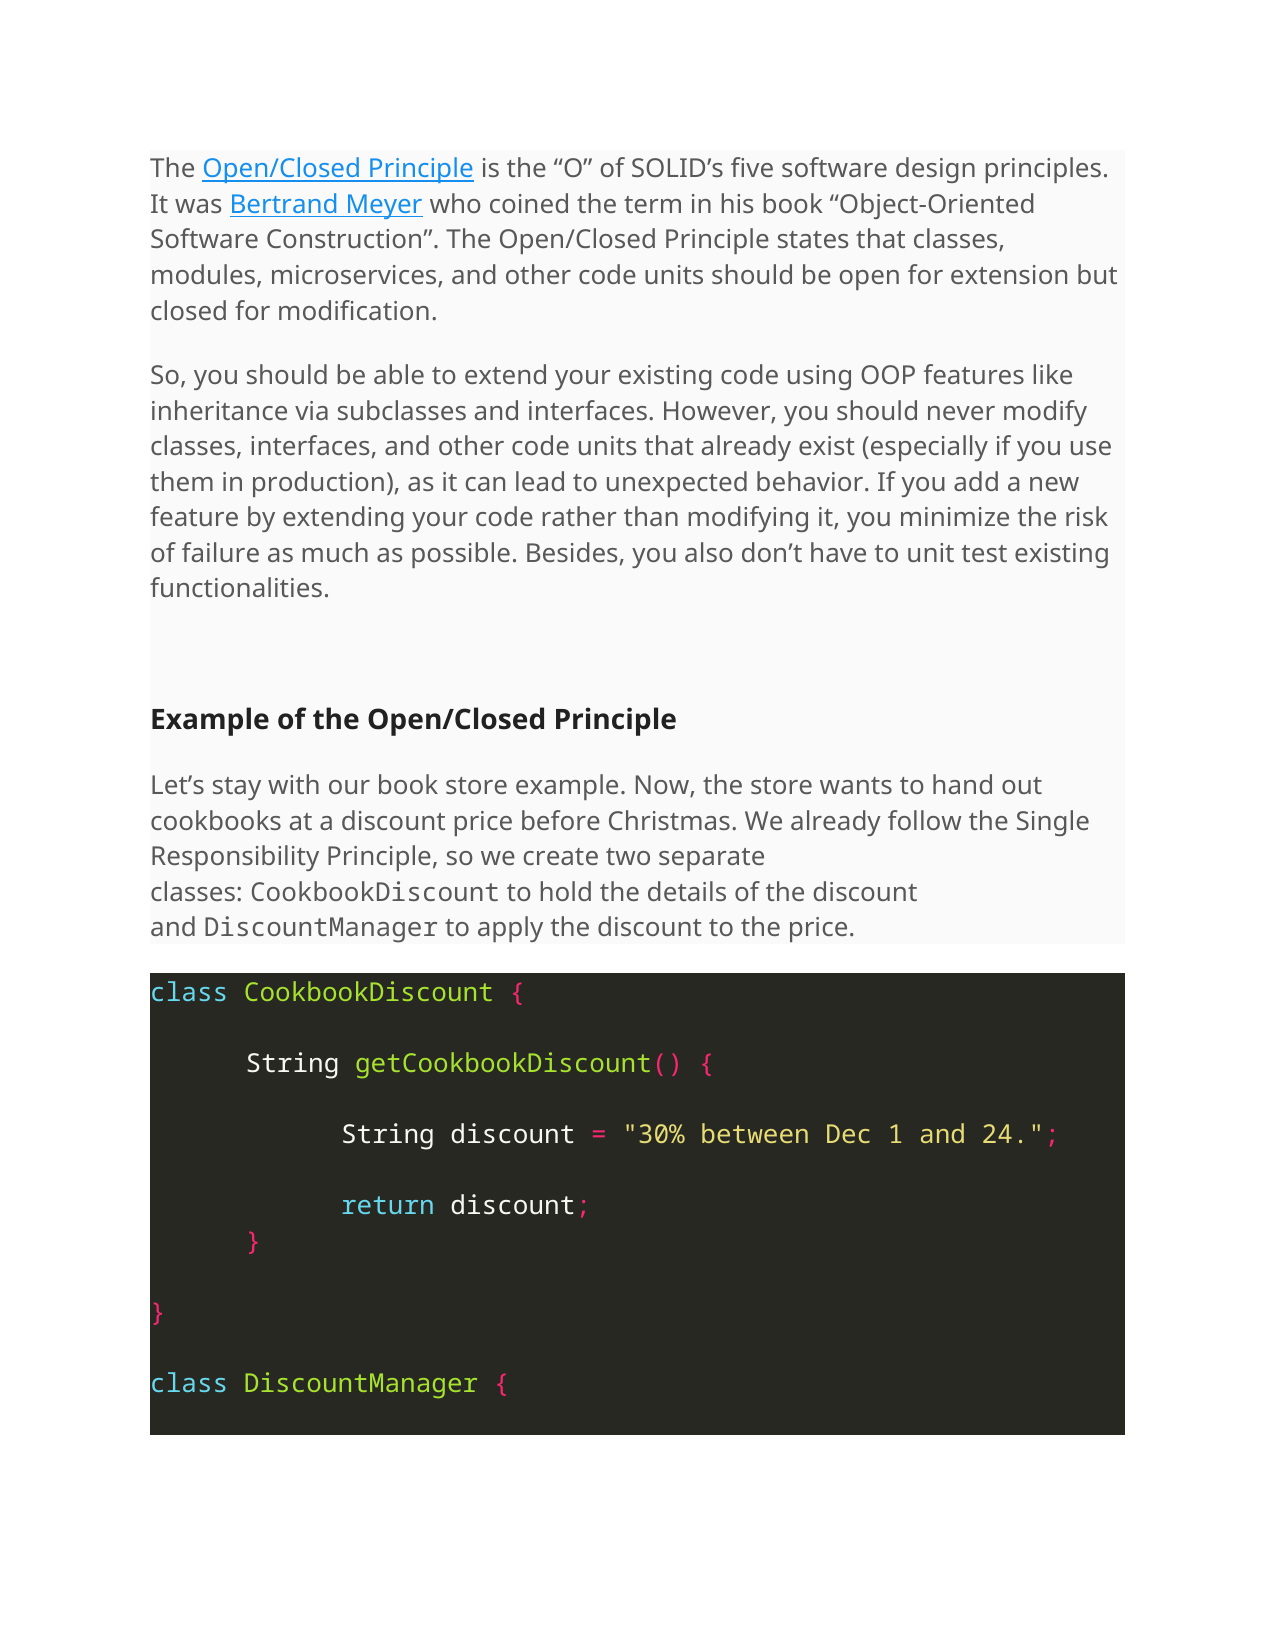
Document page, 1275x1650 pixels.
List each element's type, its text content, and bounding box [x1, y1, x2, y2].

text class CookbookDiscount { [150, 973, 1125, 1009]
text } [150, 1222, 1125, 1258]
text String discount = "30% between Dec 1 and 24."; [150, 1116, 1125, 1151]
text } [150, 1293, 1125, 1329]
text Example of the Open/Closed Principle [150, 699, 1125, 737]
text So, you should be able to extend your existing code using OOP features like inheritance via subclasses and interfaces. However, you should never modify classes, interfaces, and other code units that already exist (especially if you use them in production), as it can lead to unexpected behavior. If you add a new feature by extending your code rather than modifying it, you minimize the risk of failure as much as possible. Besides, you also don’t have to unit test existing functionalities. [150, 357, 1125, 605]
text class DiscountManager { [150, 1364, 1125, 1400]
text String getCookbookDiscount() { [150, 1044, 1125, 1080]
text Let’s stay with our book store example. Now, the store wants to hand out cookbooks at a discount price before Christmas. We already follow the Single Responsibility Principle, so we create two separate classes: CookbookDiscount to hold the details of the discount and DiscountManager to apply the discount to the price. [150, 767, 1125, 944]
text return discount; [150, 1187, 1125, 1222]
text The Open/Closed Principle is the “O” of SOLID’s five software design principles. It was Bertrand Meyer who coined the term in his book “Object-Oriented Software Construction”. The Open/Closed Principle states that classes, modules, microservices, and other code units should be open for extension but closed for modification. [150, 150, 1125, 328]
